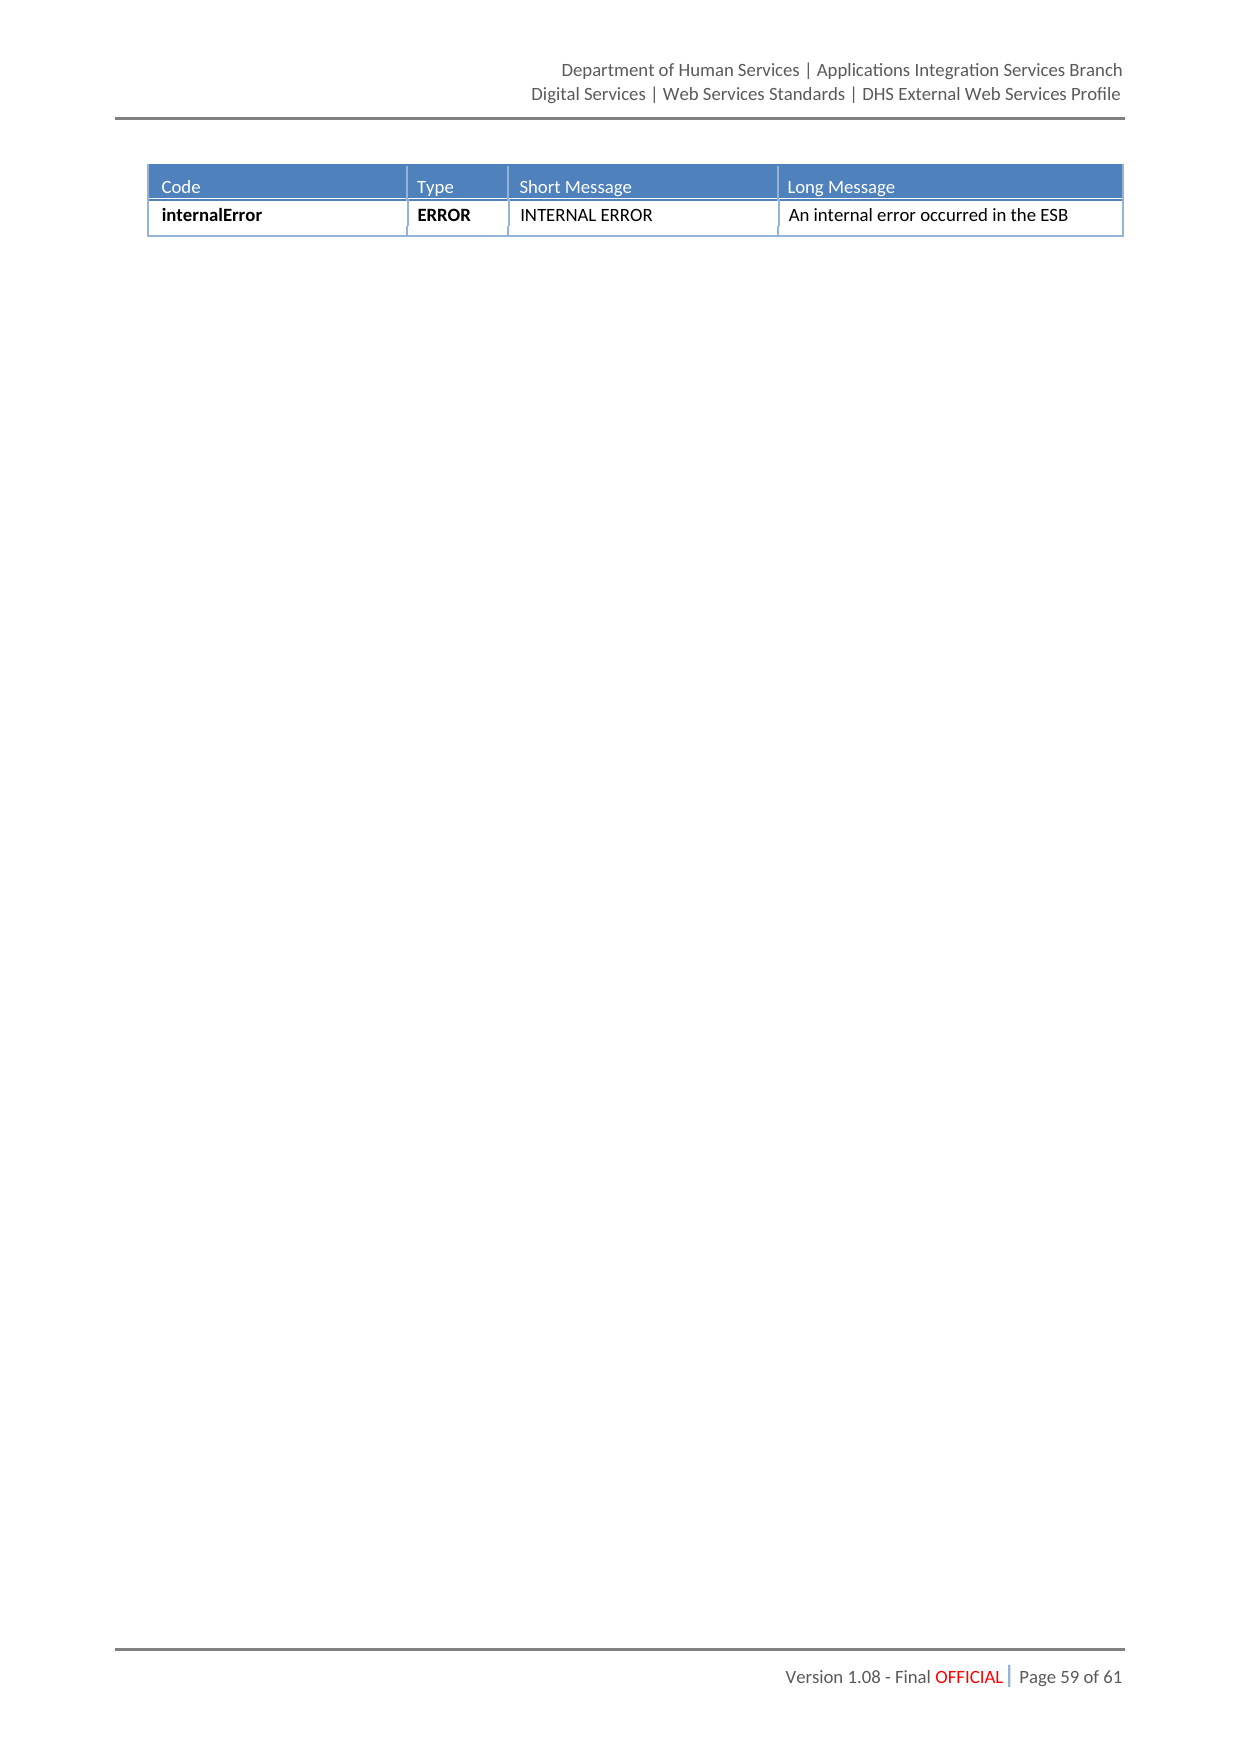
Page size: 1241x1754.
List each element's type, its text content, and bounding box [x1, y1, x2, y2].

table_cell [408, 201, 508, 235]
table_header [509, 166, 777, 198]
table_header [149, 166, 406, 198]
text Version 1.08 - Final OFFICIAL| Page 59 of 61 [785, 1659, 1123, 1690]
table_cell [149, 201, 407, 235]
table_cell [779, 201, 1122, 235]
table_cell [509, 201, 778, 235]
text Digital Services | Web Services Standards | DHS External Web Services Profile [531, 82, 1123, 104]
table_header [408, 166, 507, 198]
text Department of Human Services | Applications Integration Services Branch [148, 59, 1123, 82]
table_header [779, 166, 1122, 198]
